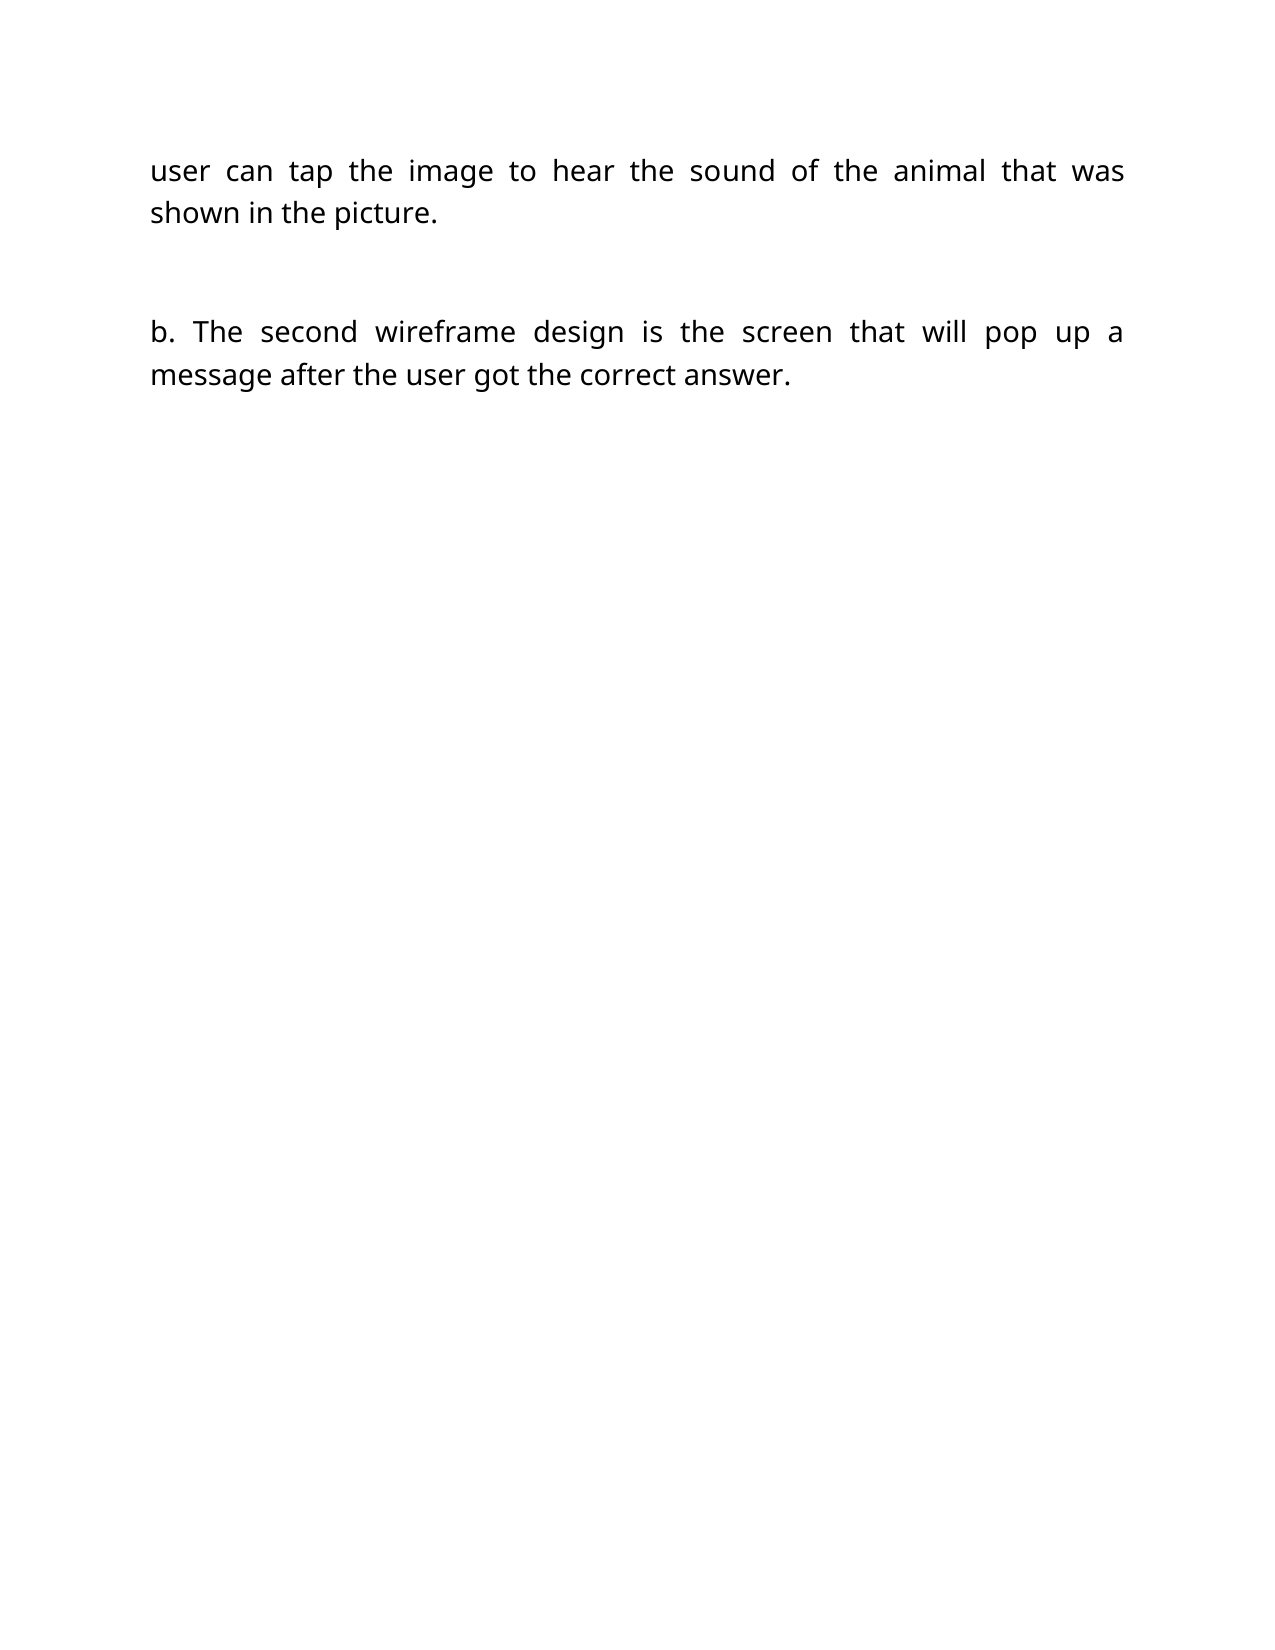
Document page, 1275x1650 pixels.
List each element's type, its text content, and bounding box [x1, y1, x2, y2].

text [150, 150, 1125, 232]
text b. The second wireframe design is the screen that will pop up a message after the user got the correct answer. [150, 312, 1125, 394]
